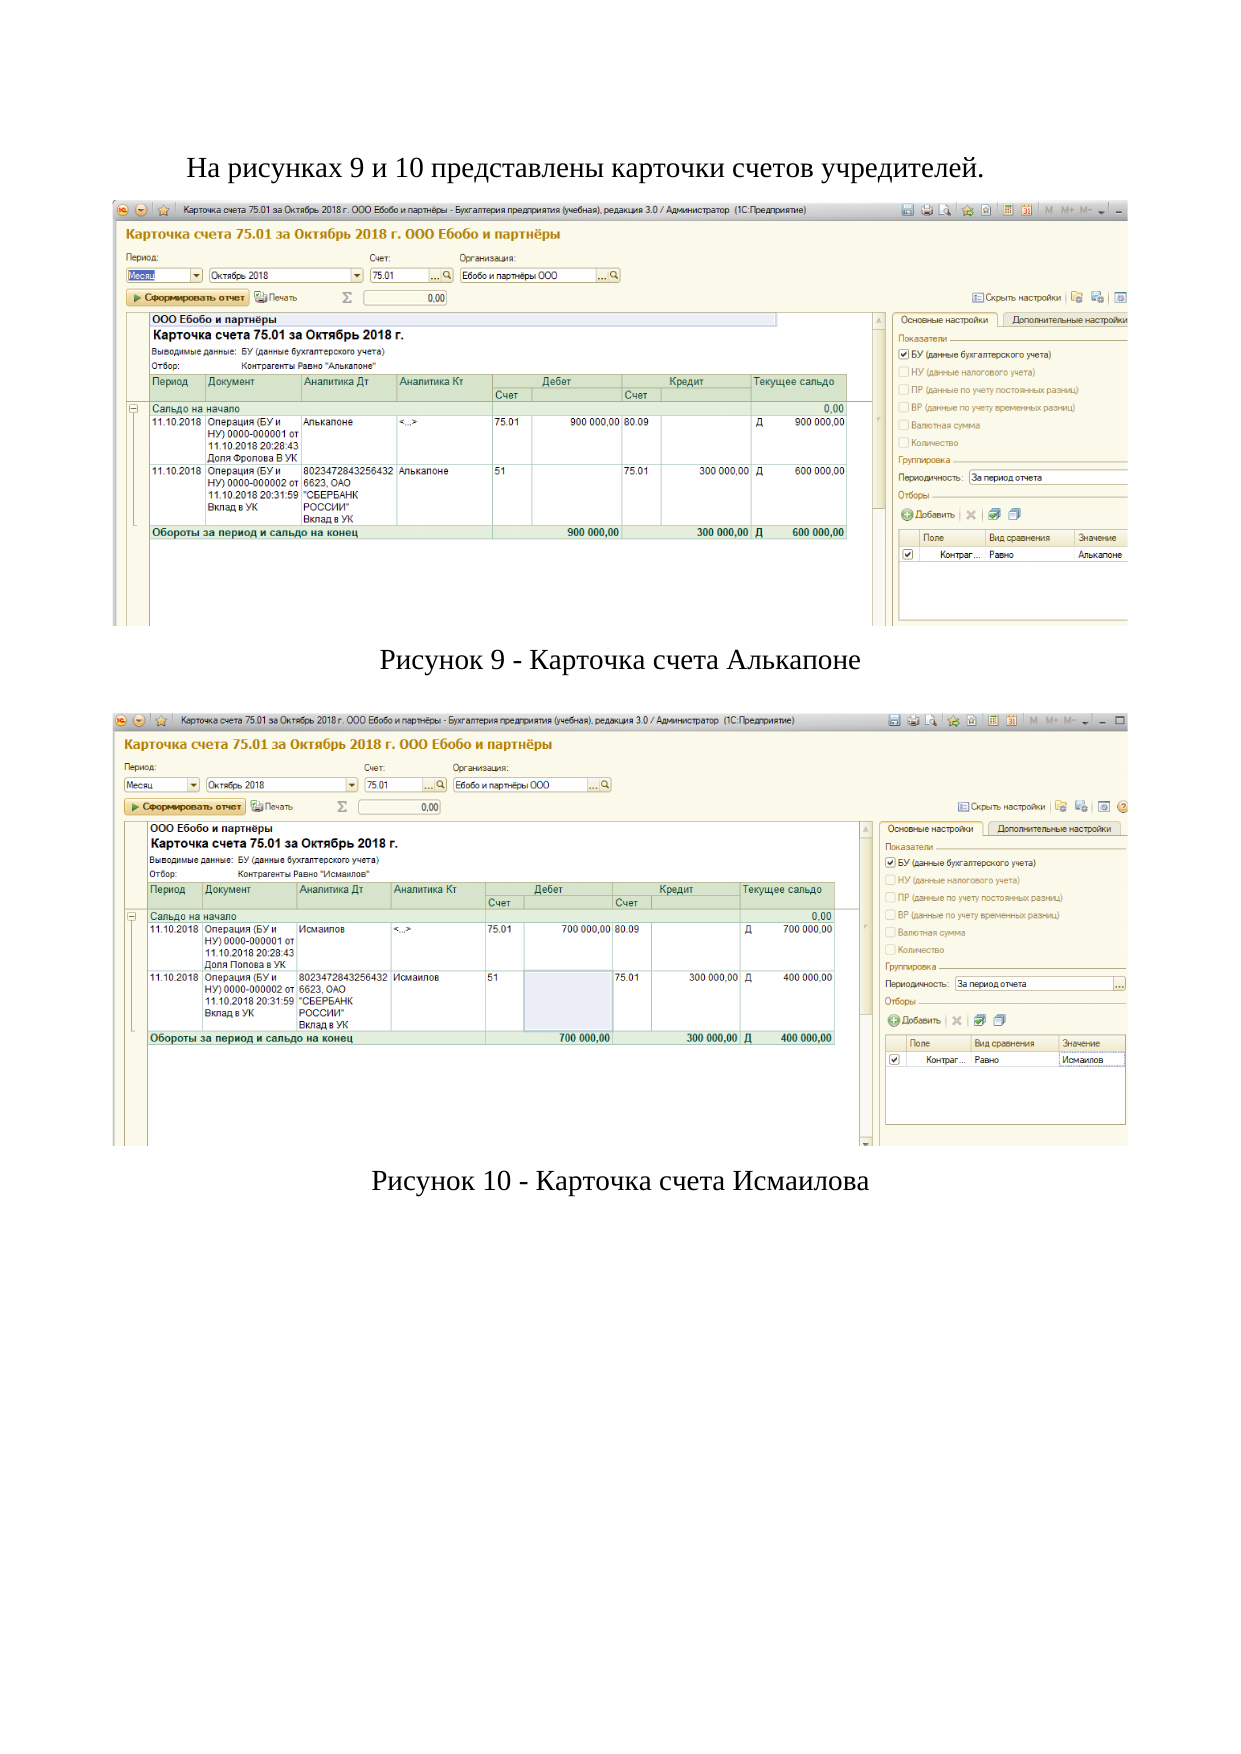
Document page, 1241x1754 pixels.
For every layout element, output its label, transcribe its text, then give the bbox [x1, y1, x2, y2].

text Рисунок 9 - Карточка счета Алькапоне [112, 642, 1128, 676]
picture [112, 200, 1128, 626]
text На рисунках 9 и 10 представлены карточки счетов учредителей. [112, 150, 1128, 183]
text Рисунок 10 - Карточка счета Исмаилова [112, 1163, 1128, 1196]
picture [112, 713, 1128, 1146]
